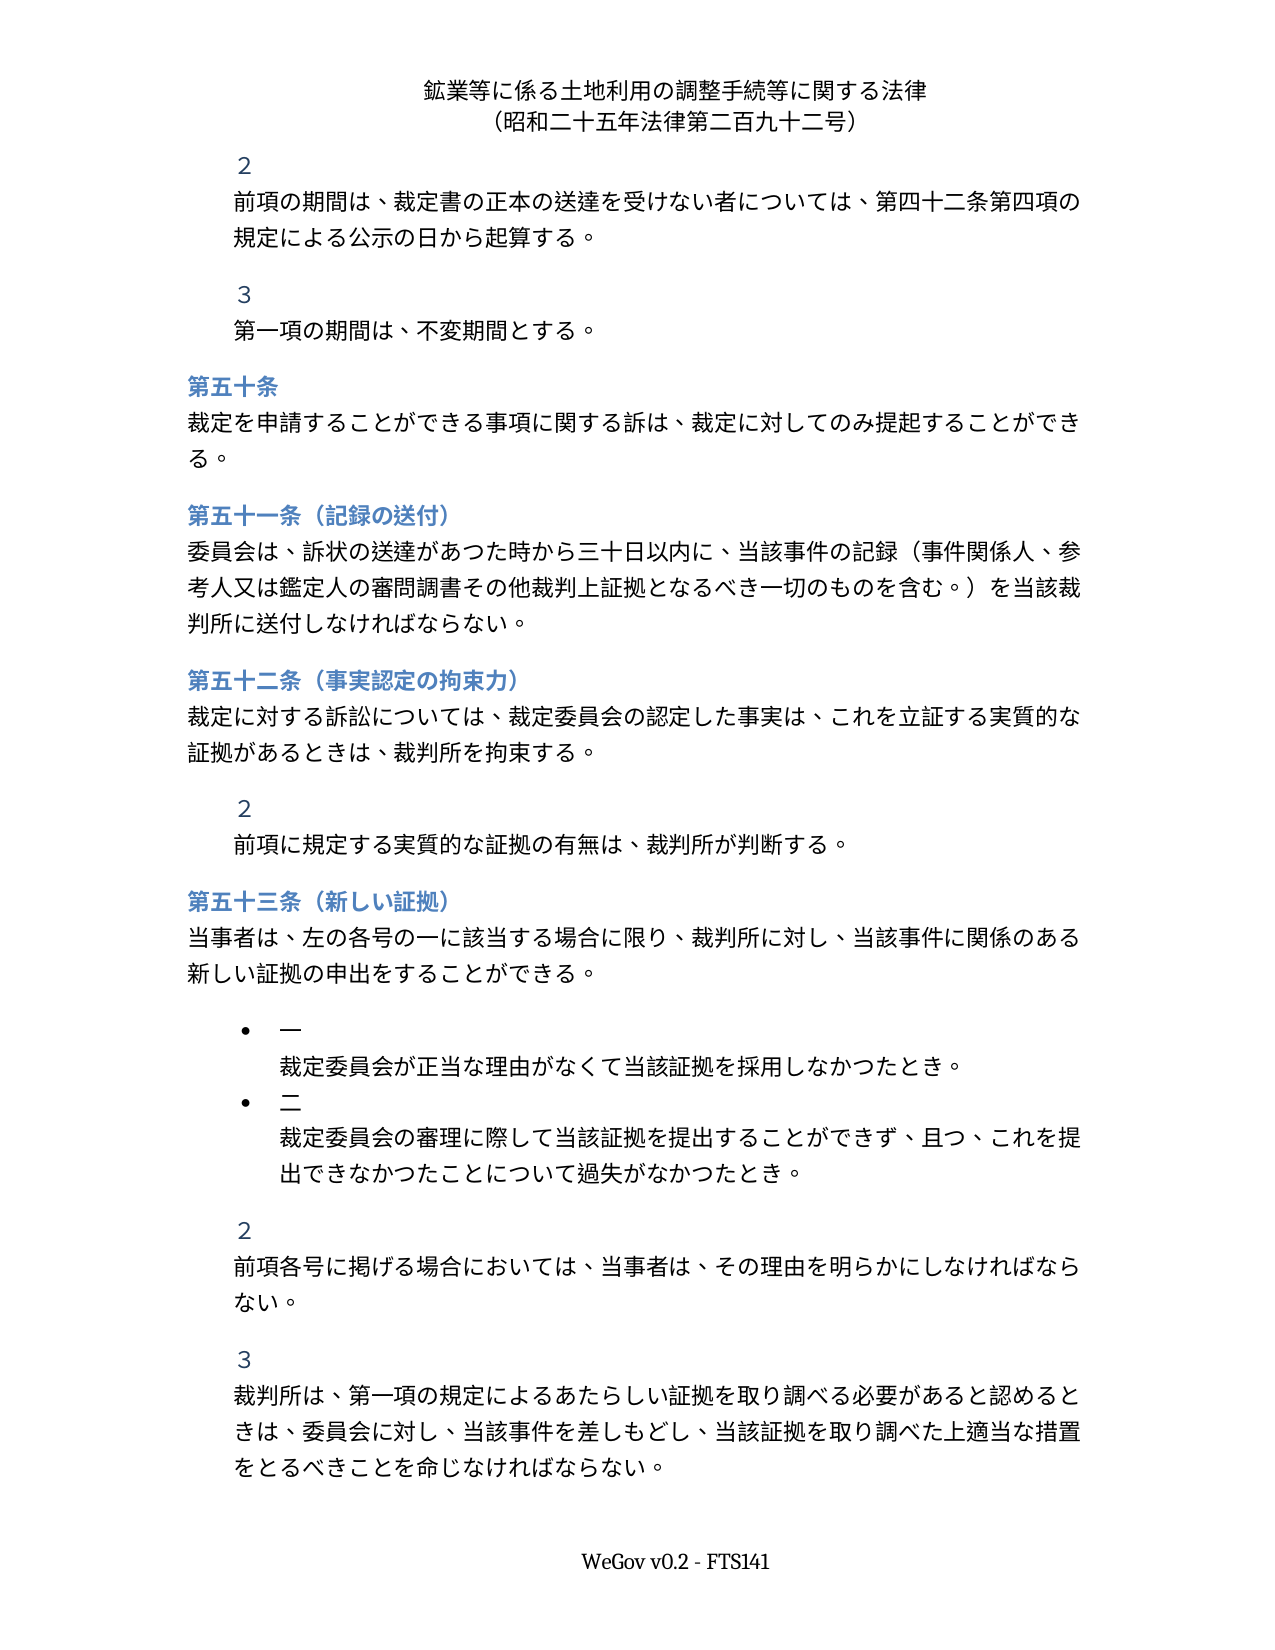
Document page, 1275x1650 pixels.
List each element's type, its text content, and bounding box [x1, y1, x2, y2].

subtitle ２ [233, 1215, 1087, 1246]
subtitle 第五十条 [187, 371, 1087, 403]
list 一 裁定委員会が正当な理由がなくて当該証拠を採用しなかつたとき。 [242, 1014, 1087, 1082]
subtitle ２ [233, 793, 1087, 824]
text 第一項の期間は、不変期間とする。 [233, 314, 1087, 346]
subtitle ３ [233, 279, 1087, 310]
text 前項の期間は、裁定書の正本の送達を受けない者については、第四十二条第四項の規定による公示の日から起算する。 [233, 186, 1087, 253]
subtitle 第五十一条（記録の送付） [187, 500, 1087, 531]
subtitle 第五十三条（新しい証拠） [187, 886, 1087, 917]
text 裁定に対する訴訟については、裁定委員会の認定した事実は、これを立証する実質的な証拠があるときは、裁判所を拘束する。 [187, 701, 1087, 768]
text 裁判所は、第一項の規定によるあたらしい証拠を取り調べる必要があると認めるときは、委員会に対し、当該事件を差しもどし、当該証拠を取り調べた上適当な措置をとるべきことを命じなければならない。 [233, 1380, 1087, 1483]
text 前項各号に掲げる場合においては、当事者は、その理由を明らかにしなければならない。 [233, 1251, 1087, 1318]
subtitle 第五十二条（事実認定の拘束力） [187, 664, 1087, 696]
text 当事者は、左の各号の一に該当する場合に限り、裁判所に対し、当該事件に関係のある新しい証拠の申出をすることができる。 [187, 922, 1087, 989]
subtitle ３ [233, 1344, 1087, 1375]
text 裁定を申請することができる事項に関する訴は、裁定に対してのみ提起することができる。 [187, 407, 1087, 474]
text 委員会は、訴状の送達があつた時から三十日以内に、当該事件の記録（事件関係人、参考人又は鑑定人の審問調書その他裁判上証拠となるべき一切のものを含む。）を当該裁判所に送付しなければならない。 [187, 536, 1087, 639]
list 二 裁定委員会の審理に際して当該証拠を提出することができず、且つ、これを提出できなかつたことについて過失がなかつたとき。 [242, 1086, 1087, 1189]
subtitle ２ [233, 150, 1087, 181]
text 前項に規定する実質的な証拠の有無は、裁判所が判断する。 [233, 829, 1087, 860]
